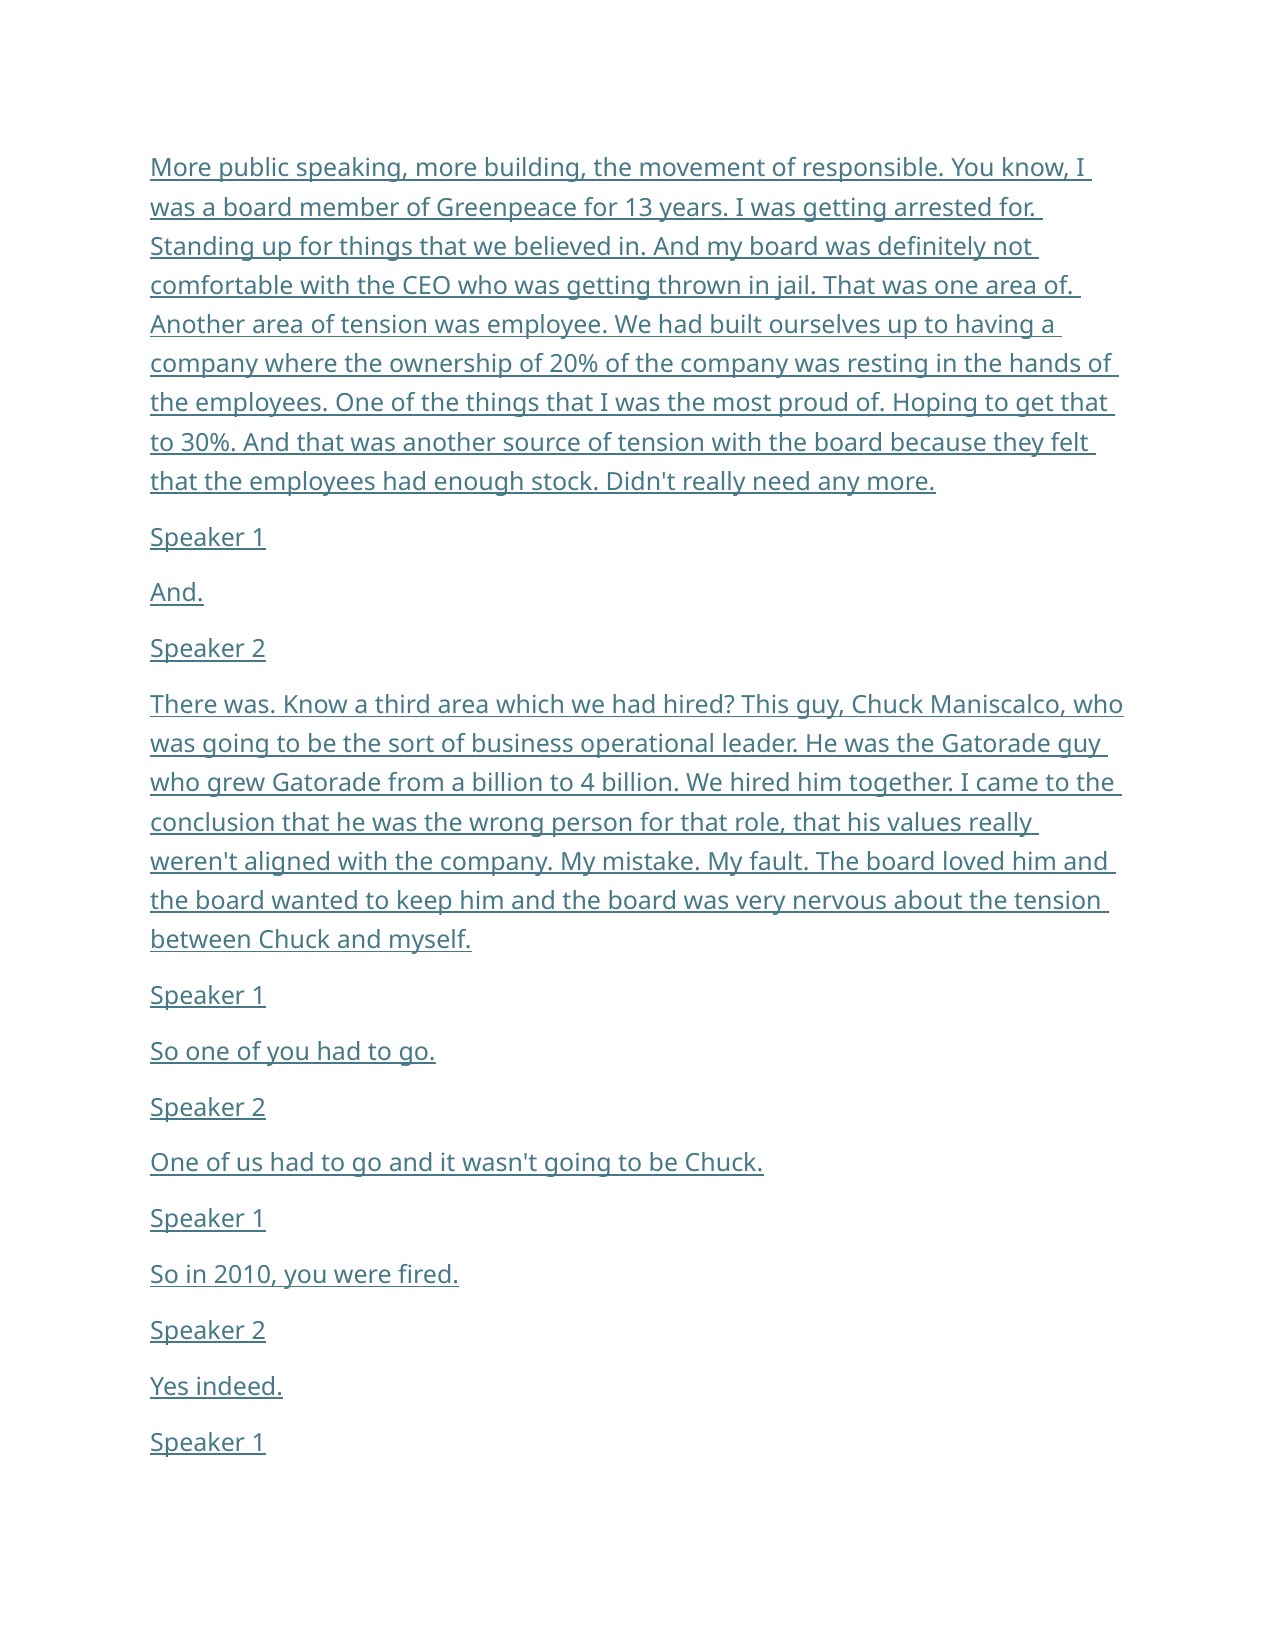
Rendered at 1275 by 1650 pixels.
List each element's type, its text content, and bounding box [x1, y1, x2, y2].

text More public speaking, more building, the movement of responsible. You know, I was a board member of Greenpeace for 13 years. I was getting arrested for. Standing up for things that we believed in. And my board was definitely not comfortable with the CEO who was getting thrown in jail. That was one area of. Another area of tension was employee. We had built ourselves up to having a company where the ownership of 20% of the company was resting in the hands of the employees. One of the things that I was the most proud of. Hoping to get that to 30%. And that was another source of tension with the board because they felt that the employees had enough stock. Didn't really need any more. [150, 150, 1125, 497]
text There was. Know a third area which we had hired? This guy, Chuck Maniscalco, who was going to be the sort of business operational leader. He was the Gatorade guy who grew Gatorade from a billion to 4 billion. We hired him together. I came to the conclusion that he was the wrong person for that role, that his values really weren't aligned with the company. My mistake. My fault. The board loved him and the board wanted to keep him and the board was very nervous about the tension between Chuck and myself. [150, 687, 1125, 956]
text And. [150, 575, 1125, 609]
text Speaker 2 [150, 1312, 1125, 1347]
text So one of you had to go. [150, 1033, 1125, 1067]
text Speaker 2 [150, 1089, 1125, 1123]
text Speaker 2 [150, 631, 1125, 665]
text Speaker 1 [150, 519, 1125, 553]
text Speaker 1 [150, 1201, 1125, 1235]
text So in 2010, you were fired. [150, 1257, 1125, 1291]
text One of us had to go and it wasn't going to be Chuck. [150, 1145, 1125, 1179]
text Yes indeed. [150, 1368, 1125, 1402]
text Speaker 1 [150, 1424, 1125, 1458]
text Speaker 1 [150, 977, 1125, 1012]
